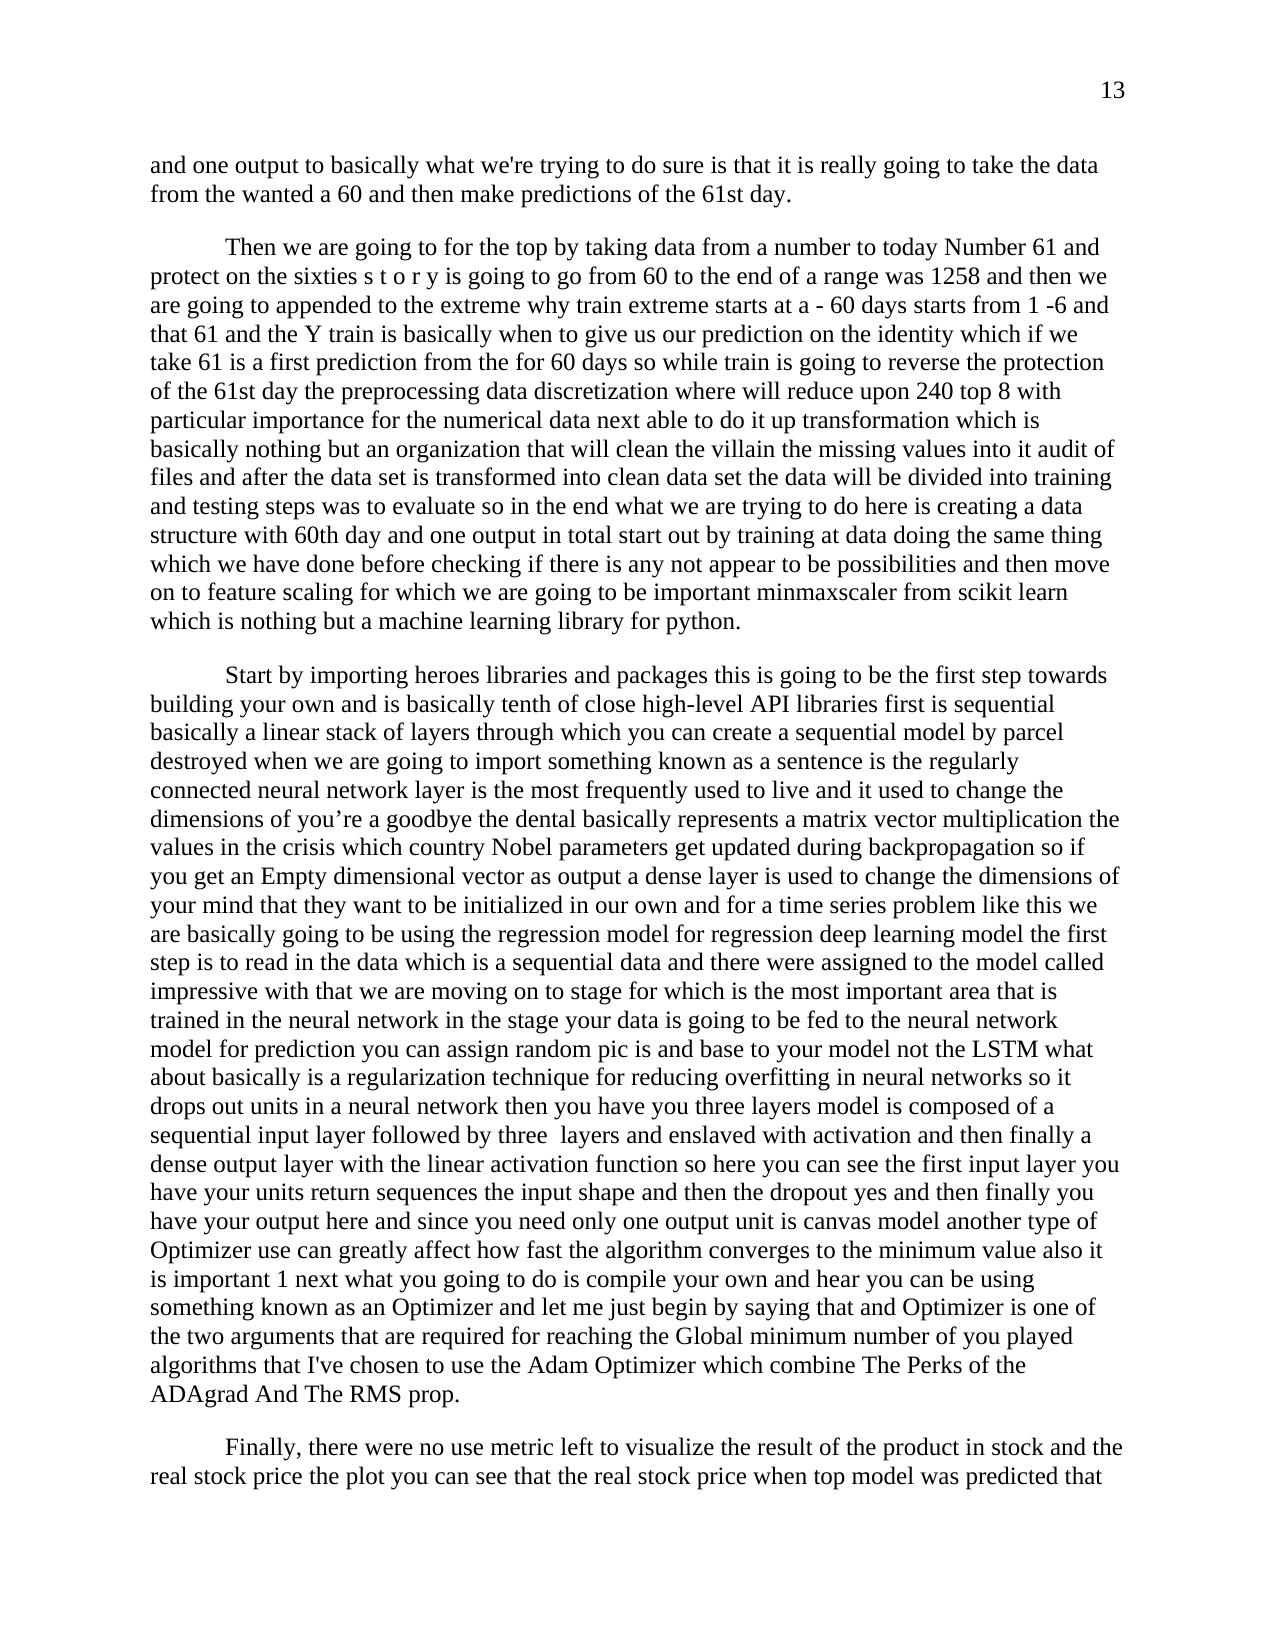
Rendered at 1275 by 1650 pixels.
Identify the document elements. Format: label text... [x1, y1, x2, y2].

text Then we are going to for the top by taking data from a number to today Number 61 and protect on the sixties s t o r y is going to go from 60 to the end of a range was 1258 and then we are going to appended to the extreme why train extreme starts at a - 60 days starts from 1 -6 and that 61 and the Y train is basically when to give us our prediction on the identity which if we take 61 is a first prediction from the for 60 days so while train is going to reverse the protection of the 61st day the preprocessing data discretization where will reduce upon 240 top 8 with particular importance for the numerical data next able to do it up transformation which is basically nothing but an organization that will clean the villain the missing values into it audit of files and after the data set is transformed into clean data set the data will be divided into training and testing steps was to evaluate so in the end what we are trying to do here is creating a data structure with 60th day and one output in total start out by training at data doing the same thing which we have done before checking if there is any not appear to be possibilities and then move on to feature scaling for which we are going to be important minmaxscaler from scikit learn which is nothing but a machine learning library for python. [150, 232, 1125, 635]
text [150, 1432, 1125, 1490]
text Start by importing heroes libraries and packages this is going to be the first step towards building your own and is basically tenth of close high-level API libraries first is sequential basically a linear stack of layers through which you can create a sequential model by parcel destroyed when we are going to import something known as a sentence is the regularly connected neural network layer is the most frequently used to live and it used to change the dimensions of you’re a goodbye the dental basically represents a matrix vector multiplication the values in the crisis which country Nobel parameters get updated during backpropagation so if you get an Empty dimensional vector as output a dense layer is used to change the dimensions of your mind that they want to be initialized in our own and for a time series problem like this we are basically going to be using the regression model for regression deep learning model the first step is to read in the data which is a sequential data and there were assigned to the model called impressive with that we are moving on to stage for which is the most important area that is trained in the neural network in the stage your data is going to be fed to the neural network model for prediction you can assign random pic is and base to your model not the LSTM what about basically is a regularization technique for reducing overfitting in neural networks so it drops out units in a neural network then you have you three layers model is composed of a sequential input layer followed by three layers and enslaved with activation and then finally a dense output layer with the linear activation function so here you can see the first input layer you have your units return sequences the input shape and then the dropout yes and then finally you have your output here and since you need only one output unit is canvas model another type of Optimizer use can greatly affect how fast the algorithm converges to the minimum value also it is important 1 next what you going to do is compile your own and hear you can be using something known as an Optimizer and let me just begin by saying that and Optimizer is one of the two arguments that are required for reaching the Global minimum number of you played algorithms that I've chosen to use the Adam Optimizer which combine The Perks of the ADAgrad And The RMS prop. [150, 660, 1125, 1407]
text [150, 150, 1125, 207]
